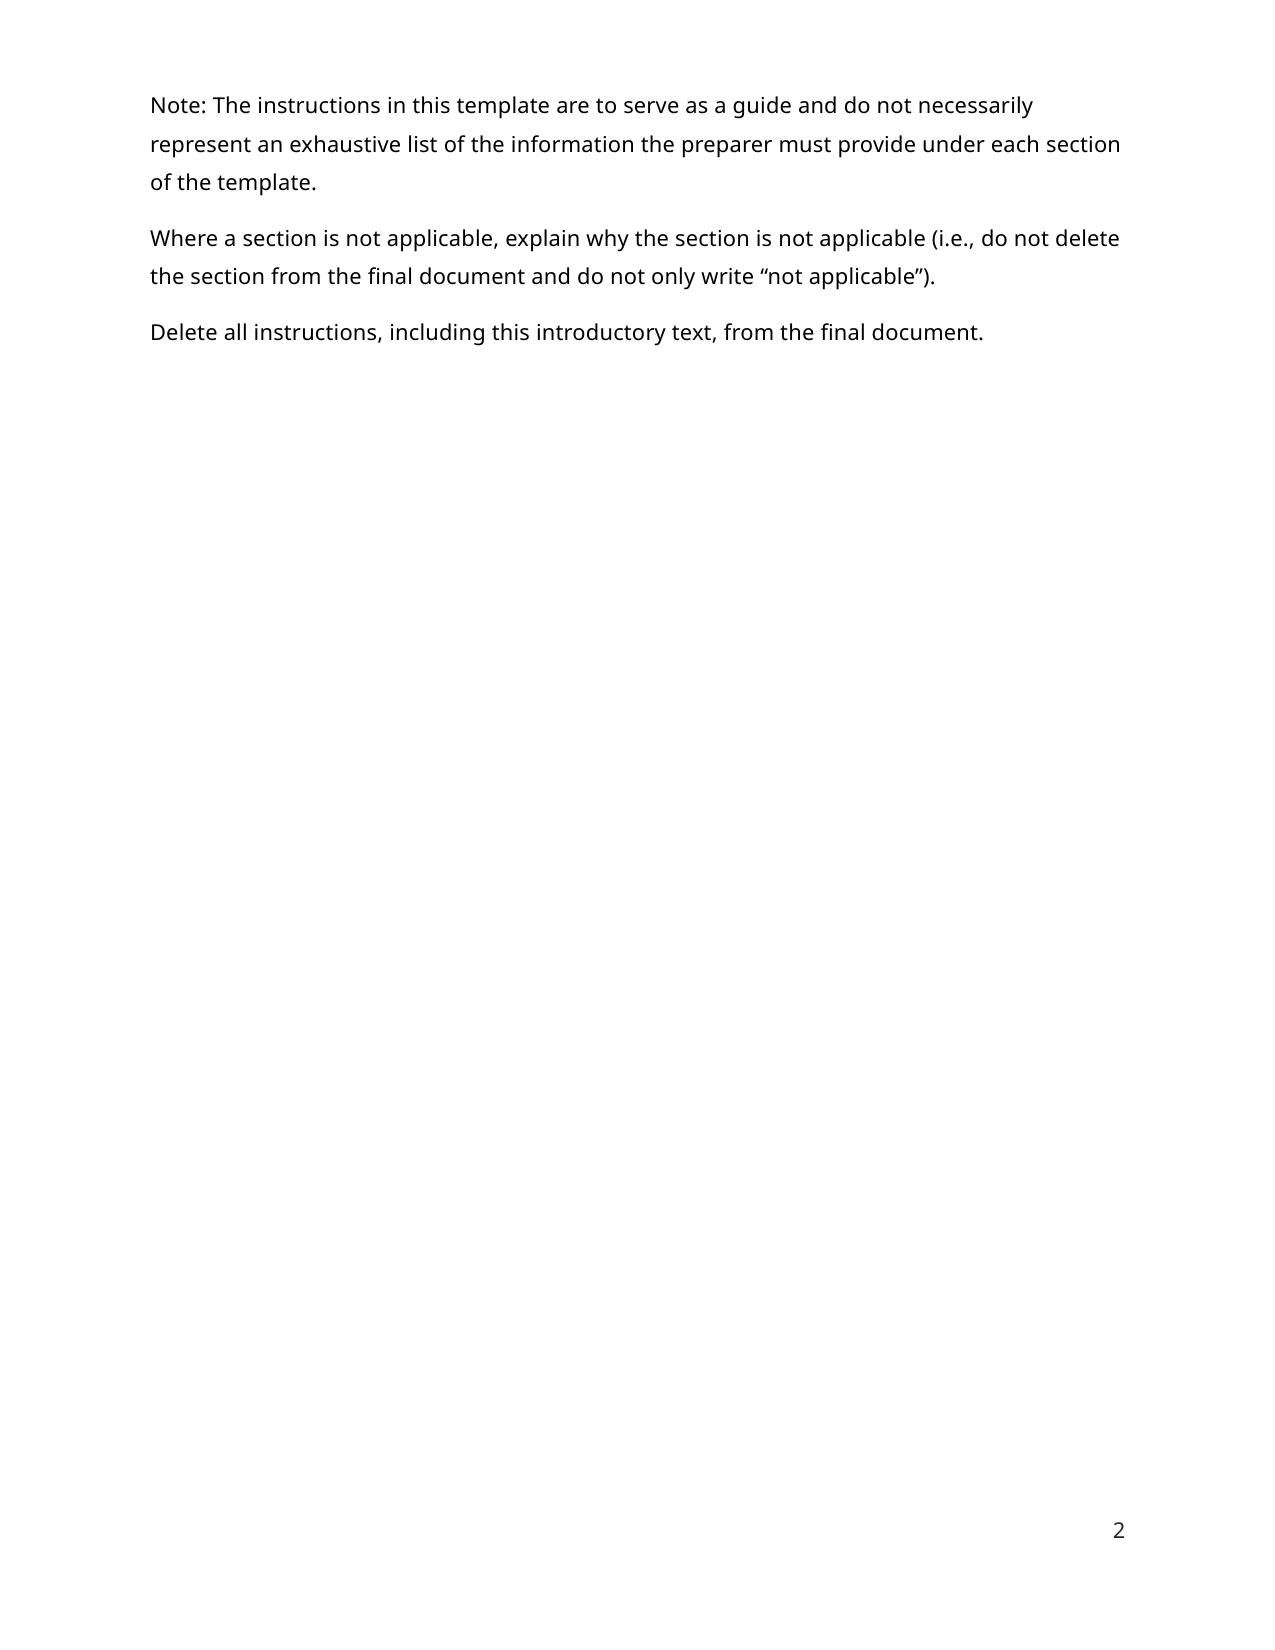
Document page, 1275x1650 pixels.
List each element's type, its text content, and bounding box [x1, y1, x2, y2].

text Note: The instructions in this template are to serve as a guide and do not necessarily represent an exhaustive list of the information the preparer must provide under each section of the template. [150, 90, 1125, 197]
text Where a section is not applicable, explain why the section is not applicable (i.e., do not delete the section from the final document and do not only write “not applicable”). [150, 223, 1125, 291]
text Delete all instructions, including this introductory text, from the final document. [150, 317, 1125, 346]
